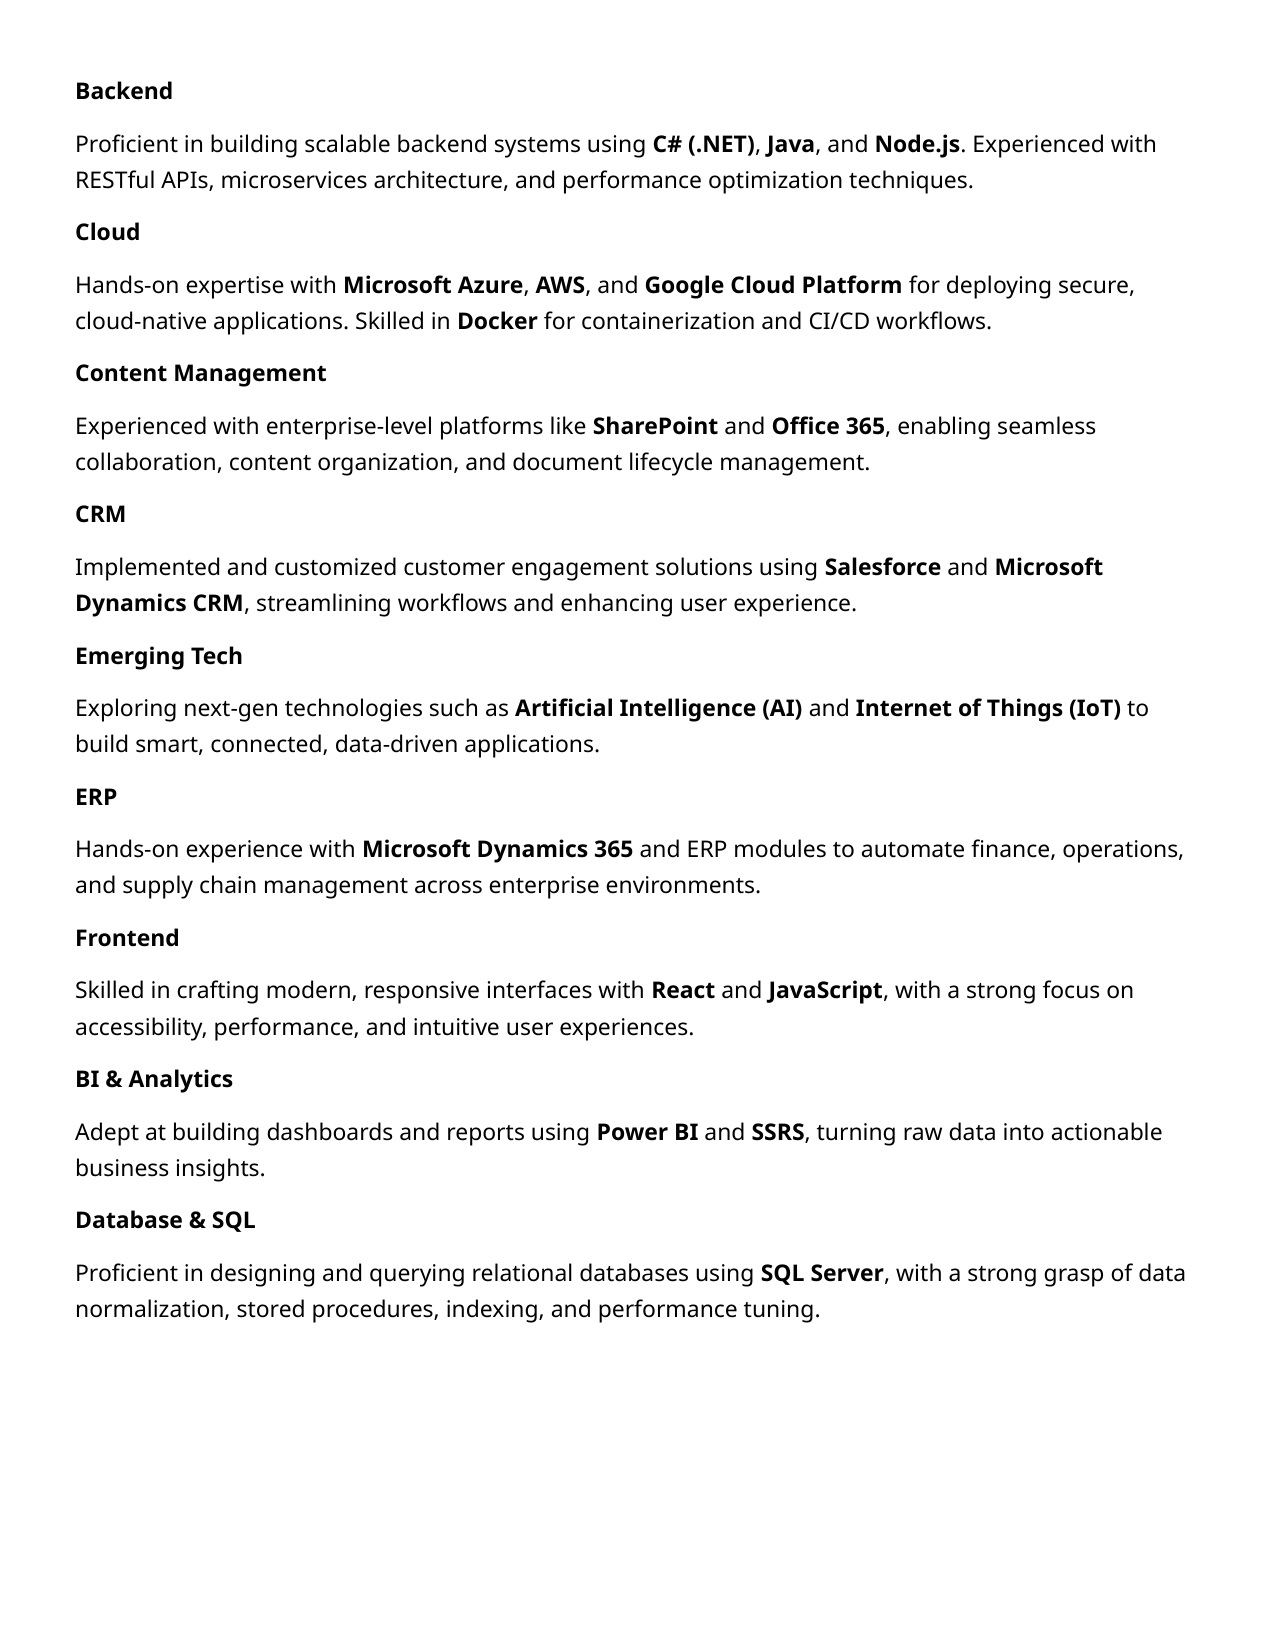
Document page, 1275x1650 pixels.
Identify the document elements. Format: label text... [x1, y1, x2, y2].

text BI & Analytics [75, 1063, 1200, 1094]
text Hands-on expertise with Microsoft Azure, AWS, and Google Cloud Platform for deploying secure, cloud-native applications. Skilled in Docker for containerization and CI/CD workflows. [75, 269, 1200, 336]
text Hands-on experience with Microsoft Dynamics 365 and ERP modules to automate finance, operations, and supply chain management across enterprise environments. [75, 833, 1200, 901]
text Skilled in crafting modern, responsive interfaces with React and JavaScript, with a strong focus on accessibility, performance, and intuitive user experiences. [75, 974, 1200, 1042]
text Exploring next-gen technologies such as Artificial Intelligence (AI) and Internet of Things (IoT) to build smart, connected, data-driven applications. [75, 692, 1200, 759]
text Proficient in designing and querying relational databases using SQL Server, with a strong grasp of data normalization, stored procedures, indexing, and performance tuning. [75, 1257, 1200, 1324]
text Cloud [75, 216, 1200, 247]
text Adept at building dashboards and reports using Power BI and SSRS, turning raw data into actionable business insights. [75, 1116, 1200, 1183]
text Frontend [75, 922, 1200, 953]
text Backend [75, 75, 1200, 106]
text Emerging Tech [75, 639, 1200, 671]
text Database & SQL [75, 1204, 1200, 1235]
text Implemented and customized customer engagement solutions using Salesforce and Microsoft Dynamics CRM, streamlining workflows and enhancing user experience. [75, 551, 1200, 618]
text Proficient in building scalable backend systems using C# (.NET), Java, and Node.js. Experienced with RESTful APIs, microservices architecture, and performance optimization techniques. [75, 128, 1200, 195]
text Experienced with enterprise-level platforms like SharePoint and Office 365, enabling seamless collaboration, content organization, and document lifecycle management. [75, 410, 1200, 477]
text Content Management [75, 357, 1200, 388]
text CRM [75, 498, 1200, 530]
text ERP [75, 781, 1200, 812]
